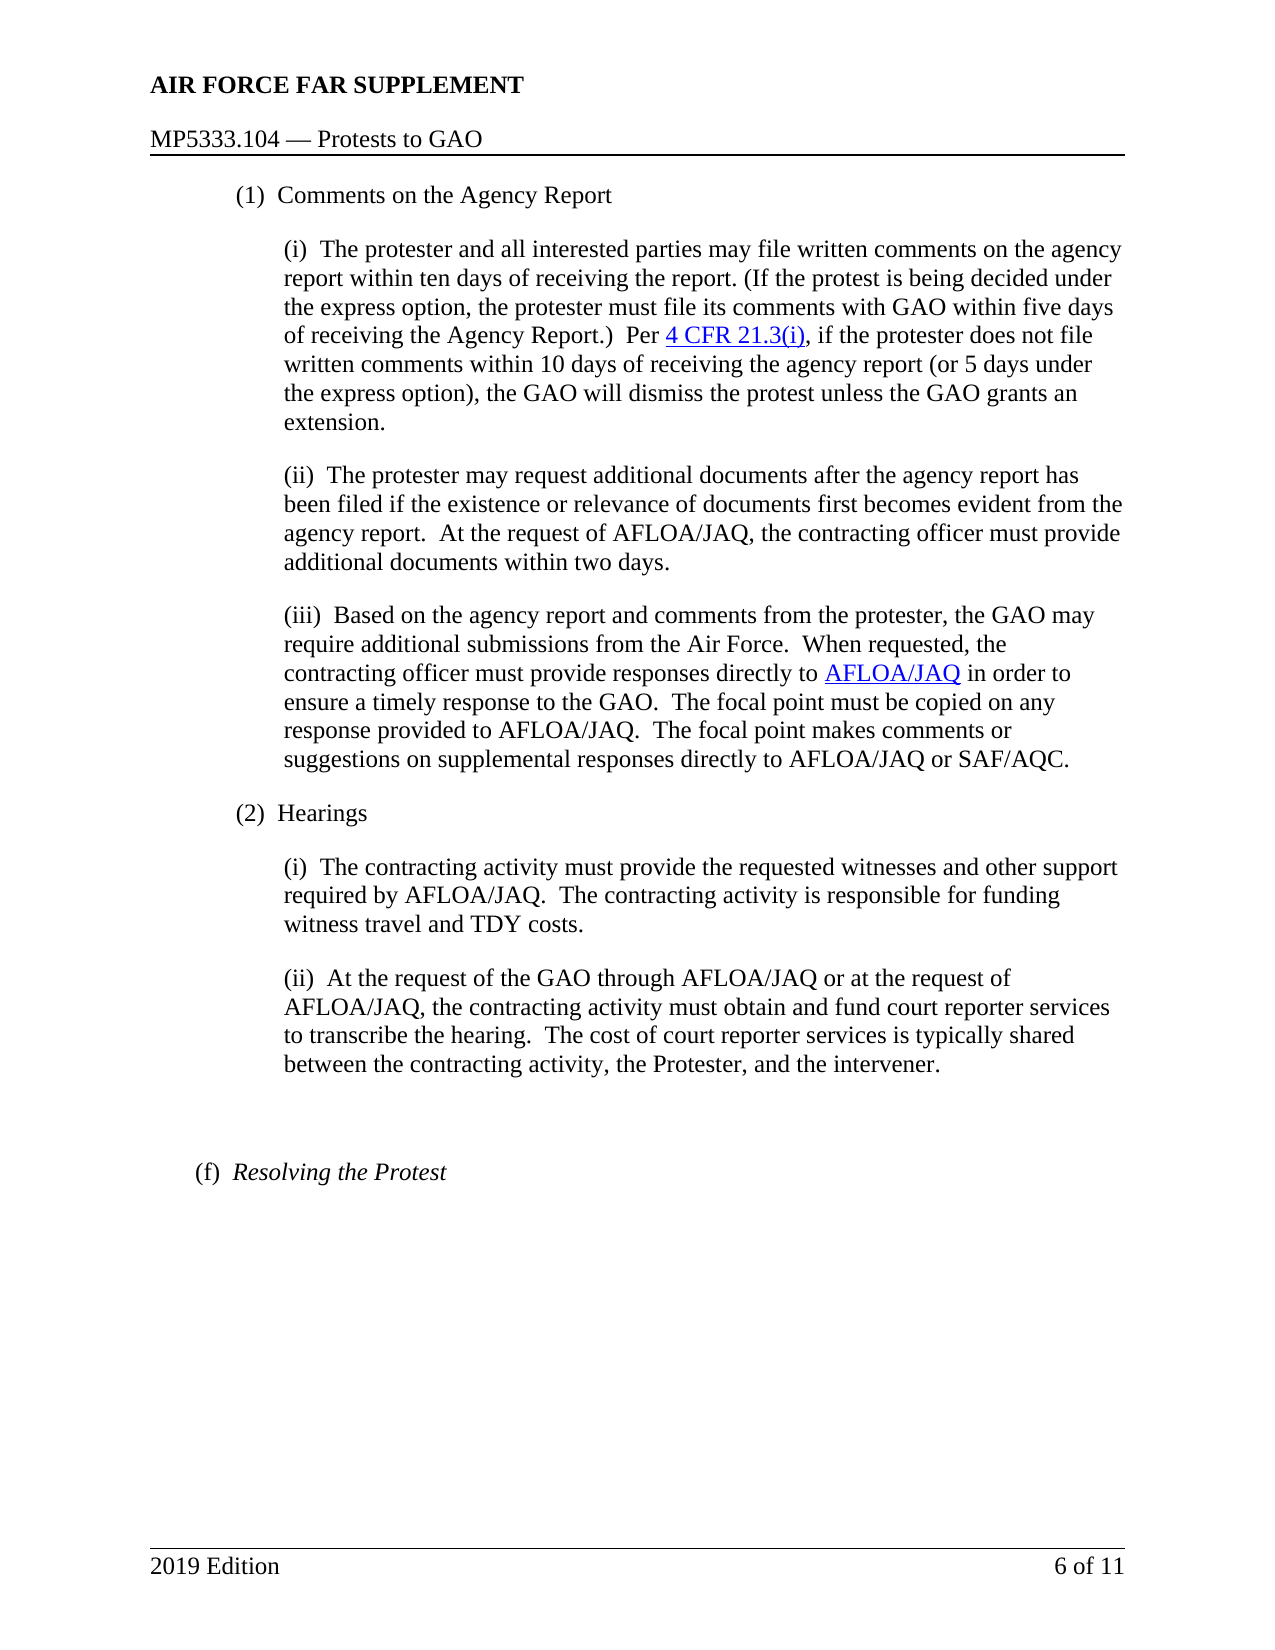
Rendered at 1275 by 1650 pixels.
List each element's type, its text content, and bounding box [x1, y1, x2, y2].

list (1) Comments on the Agency Report [236, 181, 1125, 209]
list (i) The contracting activity must provide the requested witnesses and other support required by AFLOA/JAQ. The contracting activity is responsible for funding witness travel and TDY costs. [283, 852, 1125, 938]
list (f) Resolving the Protest [195, 1157, 1125, 1186]
list (ii) At the request of the GAO through AFLOA/JAQ or at the request of AFLOA/JAQ, the contracting activity must obtain and fund court reporter services to transcribe the hearing. The cost of court reporter services is typically shared between the contracting activity, the Protester, and the intervener. [283, 963, 1125, 1078]
list (iii) Based on the agency report and comments from the protester, the GAO may require additional submissions from the Air Force. When requested, the contracting officer must provide responses directly to AFLOA/JAQ in order to ensure a timely response to the GAO. The focal point must be copied on any response provided to AFLOA/JAQ. The focal point makes comments or suggestions on supplemental responses directly to AFLOA/JAQ or SAF/AQC. [283, 601, 1125, 773]
list (i) The protester and all interested parties may file written comments on the agency report within ten days of receiving the report. (If the protest is being decided under the express option, the protester must file its comments with GAO within five days of receiving the Agency Report.) Per 4 CFR 21.3(i), if the protester does not file written comments within 10 days of receiving the agency report (or 5 days under the express option), the GAO will dismiss the protest unless the GAO grants an extension. [283, 234, 1125, 436]
list (2) Hearings [236, 798, 1125, 827]
list (ii) The protester may request additional documents after the agency report has been filed if the existence or relevance of documents first becomes evident from the agency report. At the request of AFLOA/JAQ, the contracting officer must provide additional documents within two days. [283, 461, 1125, 576]
